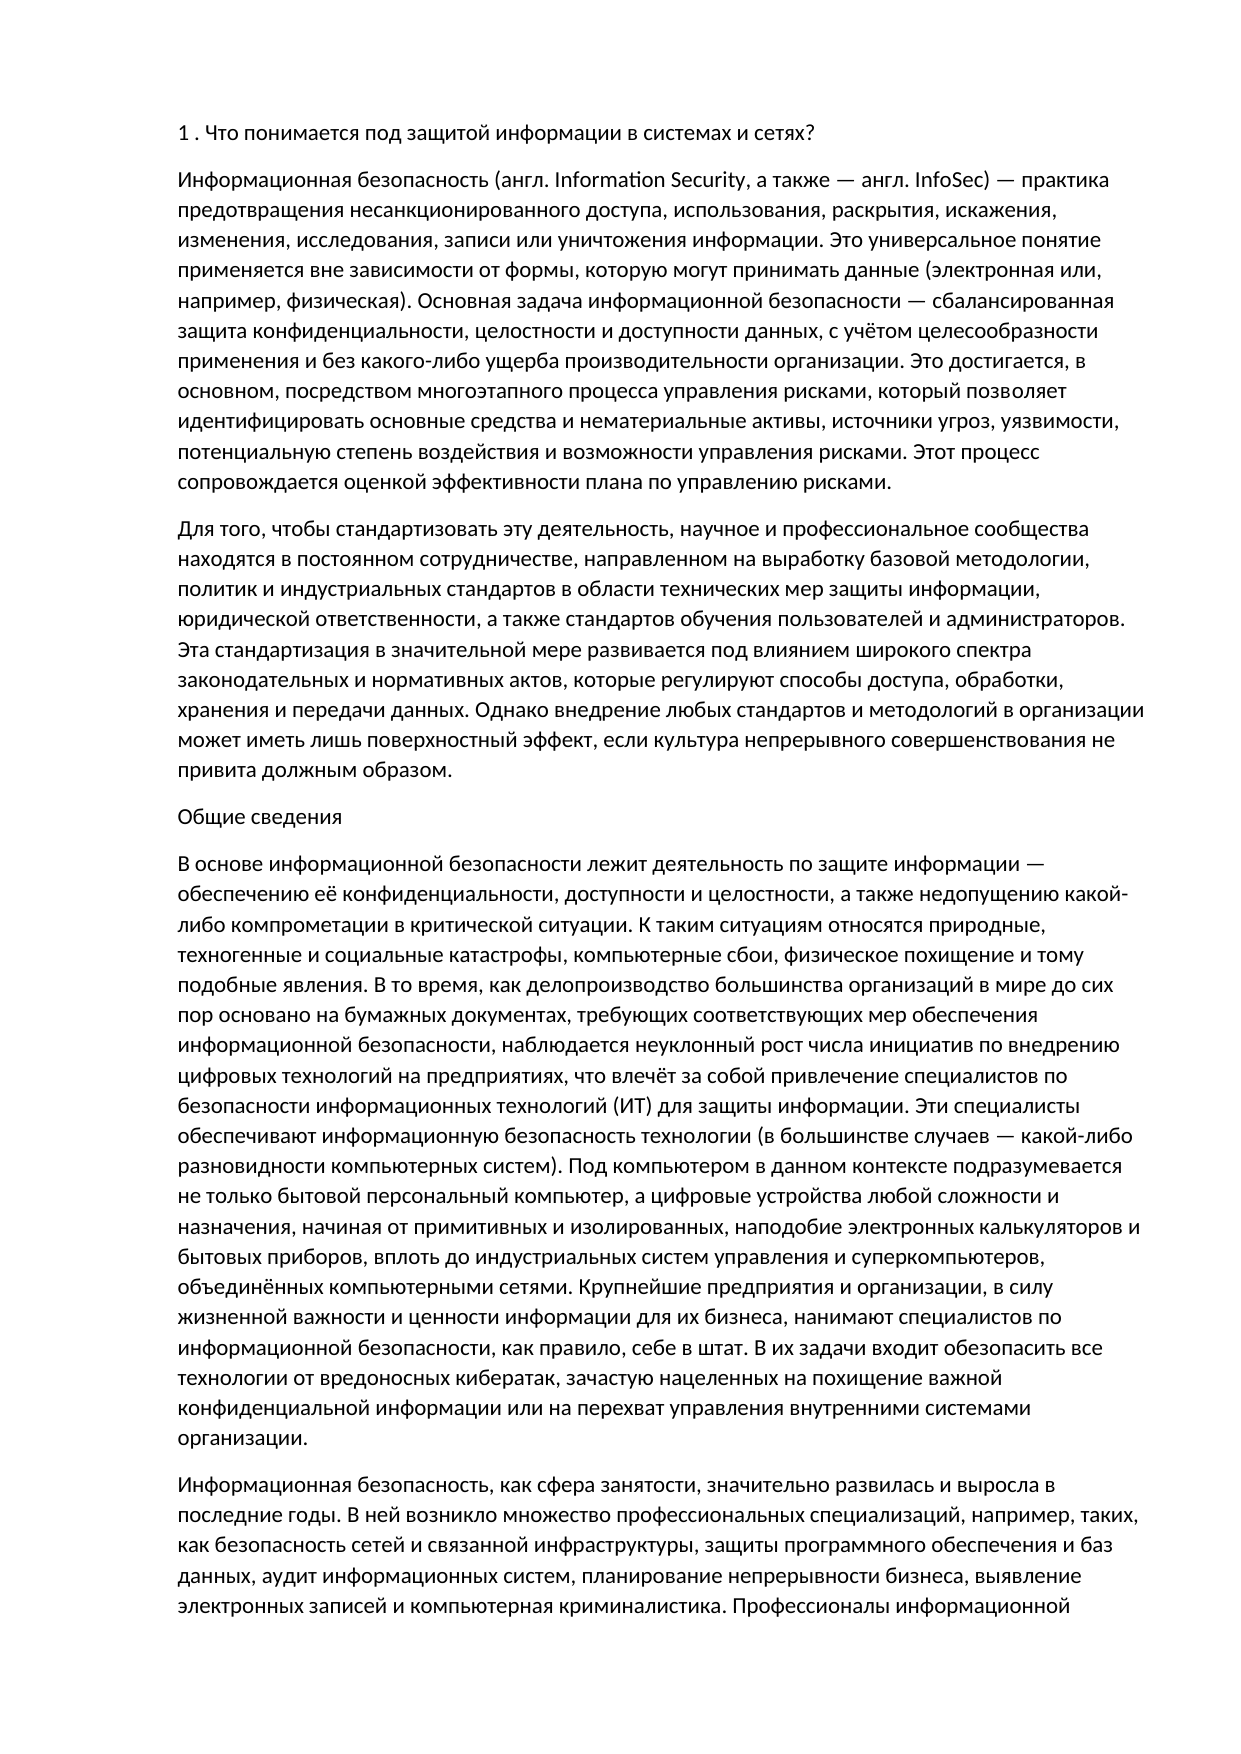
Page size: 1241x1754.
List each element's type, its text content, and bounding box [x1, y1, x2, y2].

text Для того, чтобы стандартизовать эту деятельность, научное и профессиональное сообщества находятся в постоянном сотрудничестве, направленном на выработку базовой методологии, политик и индустриальных стандартов в области технических мер защиты информации, юридической ответственности, а также стандартов обучения пользователей и администраторов. Эта стандартизация в значительной мере развивается под влиянием широкого спектра законодательных и нормативных актов, которые регулируют способы доступа, обработки, хранения и передачи данных. Однако внедрение любых стандартов и методологий в организации может иметь лишь поверхностный эффект, если культура непрерывного совершенствования не привита должным образом. [177, 514, 1152, 784]
text Информационная безопасность (англ. Information Security, а также — англ. InfoSec) — практика предотвращения несанкционированного доступа, использования, раскрытия, искажения, изменения, исследования, записи или уничтожения информации. Это универсальное понятие применяется вне зависимости от формы, которую могут принимать данные (электронная или, например, физическая). Основная задача информационной безопасности — сбалансированная защита конфиденциальности, целостности и доступности данных, с учётом целесообразности применения и без какого-либо ущерба производительности организации. Это достигается, в основном, посредством многоэтапного процесса управления рисками, который позволяет идентифицировать основные средства и нематериальные активы, источники угроз, уязвимости, потенциальную степень воздействия и возможности управления рисками. Этот процесс сопровождается оценкой эффективности плана по управлению рисками. [177, 165, 1152, 495]
text 1 . Что понимается под защитой информации в системах и сетях? [177, 118, 1152, 146]
text В основе информационной безопасности лежит деятельность по защите информации — обеспечению её конфиденциальности, доступности и целостности, а также недопущению какой-либо компрометации в критической ситуации. К таким ситуациям относятся природные, техногенные и социальные катастрофы, компьютерные сбои, физическое похищение и тому подобные явления. В то время, как делопроизводство большинства организаций в мире до сих пор основано на бумажных документах, требующих соответствующих мер обеспечения информационной безопасности, наблюдается неуклонный рост числа инициатив по внедрению цифровых технологий на предприятиях, что влечёт за собой привлечение специалистов по безопасности информационных технологий (ИТ) для защиты информации. Эти специалисты обеспечивают информационную безопасность технологии (в большинстве случаев — какой-либо разновидности компьютерных систем). Под компьютером в данном контексте подразумевается не только бытовой персональный компьютер, а цифровые устройства любой сложности и назначения, начиная от примитивных и изолированных, наподобие электронных калькуляторов и бытовых приборов, вплоть до индустриальных систем управления и суперкомпьютеров, объединённых компьютерными сетями. Крупнейшие предприятия и организации, в силу жизненной важности и ценности информации для их бизнеса, нанимают специалистов по информационной безопасности, как правило, себе в штат. В их задачи входит обезопасить все технологии от вредоносных кибератак, зачастую нацеленных на похищение важной конфиденциальной информации или на перехват управления внутренними системами организации. [177, 849, 1152, 1451]
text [177, 1470, 1152, 1619]
text Общие сведения [177, 802, 1152, 831]
